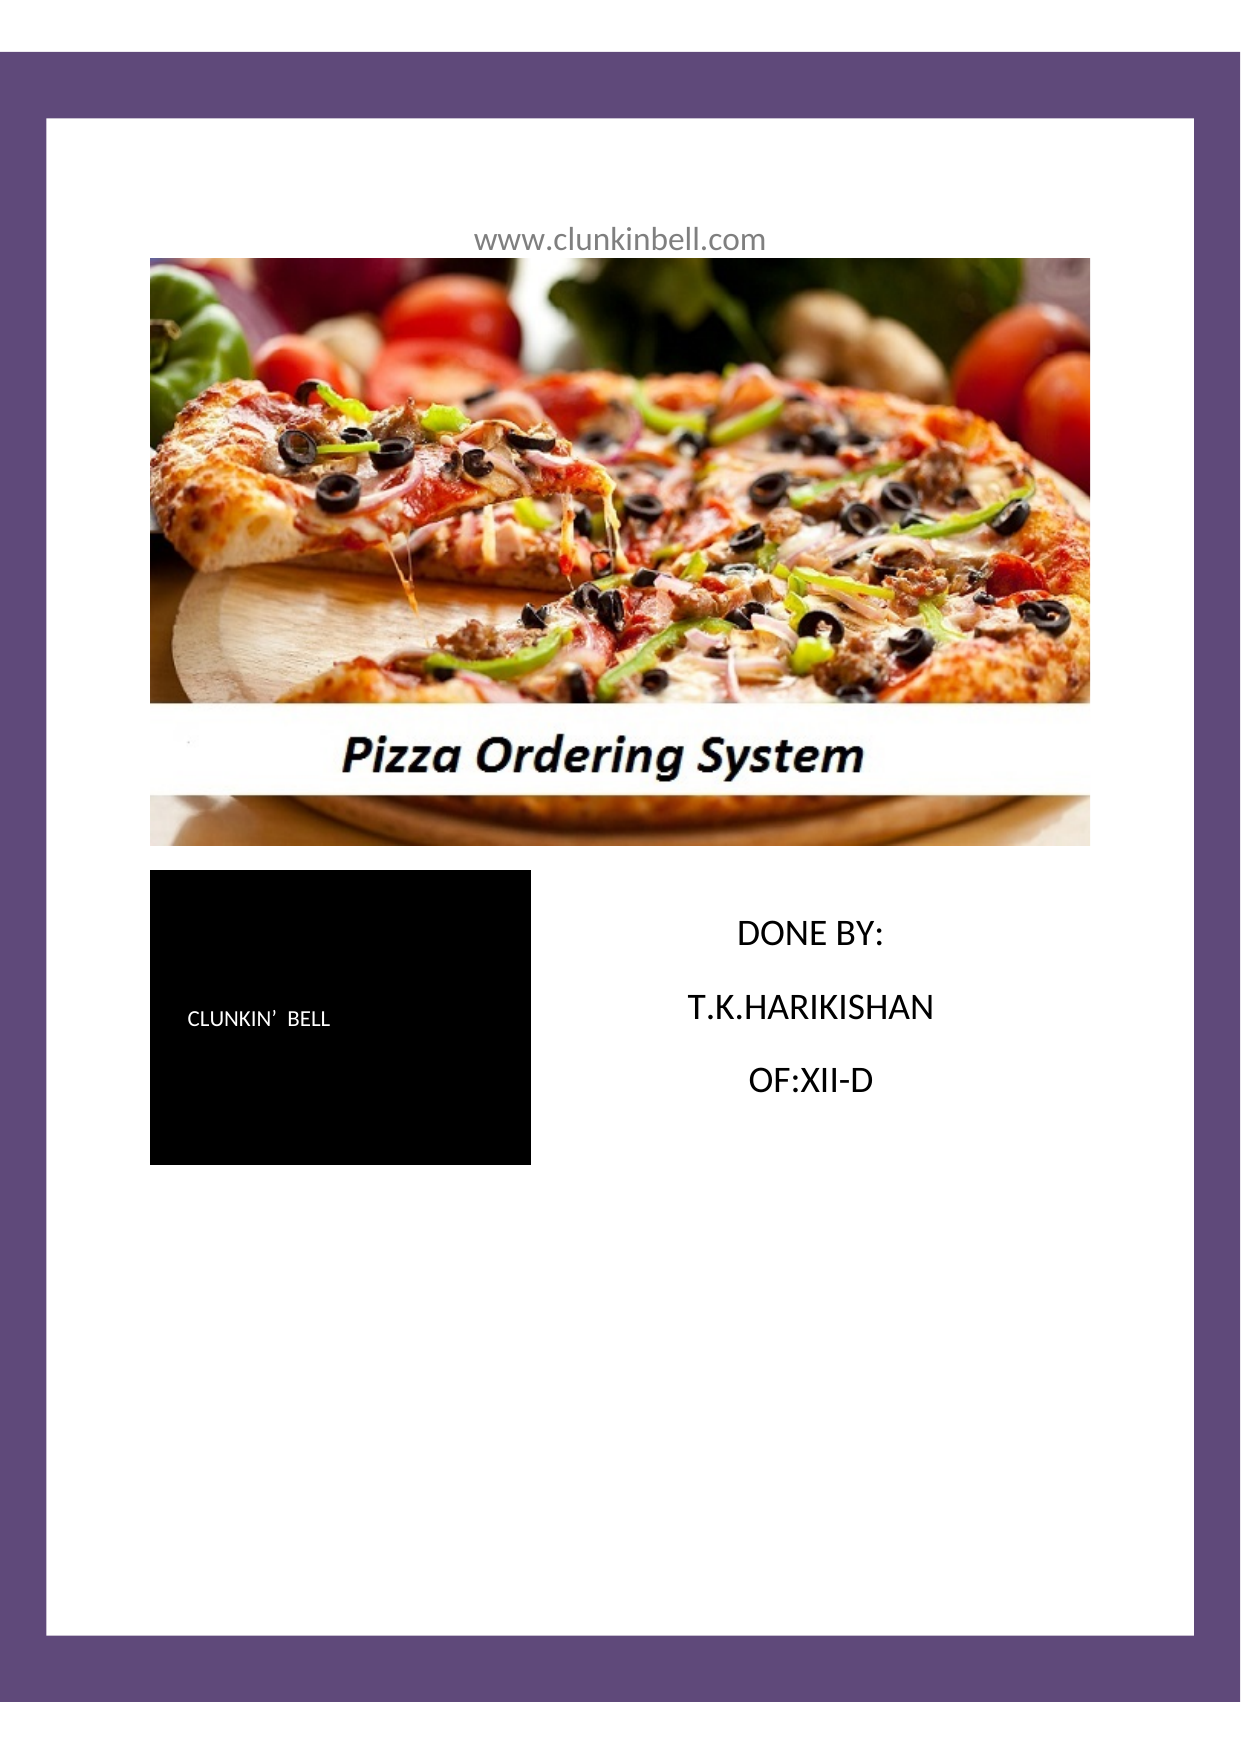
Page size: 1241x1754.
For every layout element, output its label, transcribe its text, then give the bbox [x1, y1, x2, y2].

table_header DONE BY: T.K.HARIKISHAN OF:XII-D [531, 870, 1090, 1165]
picture [150, 258, 1091, 846]
table_header www.clunkinbell.com [139, 218, 1101, 258]
